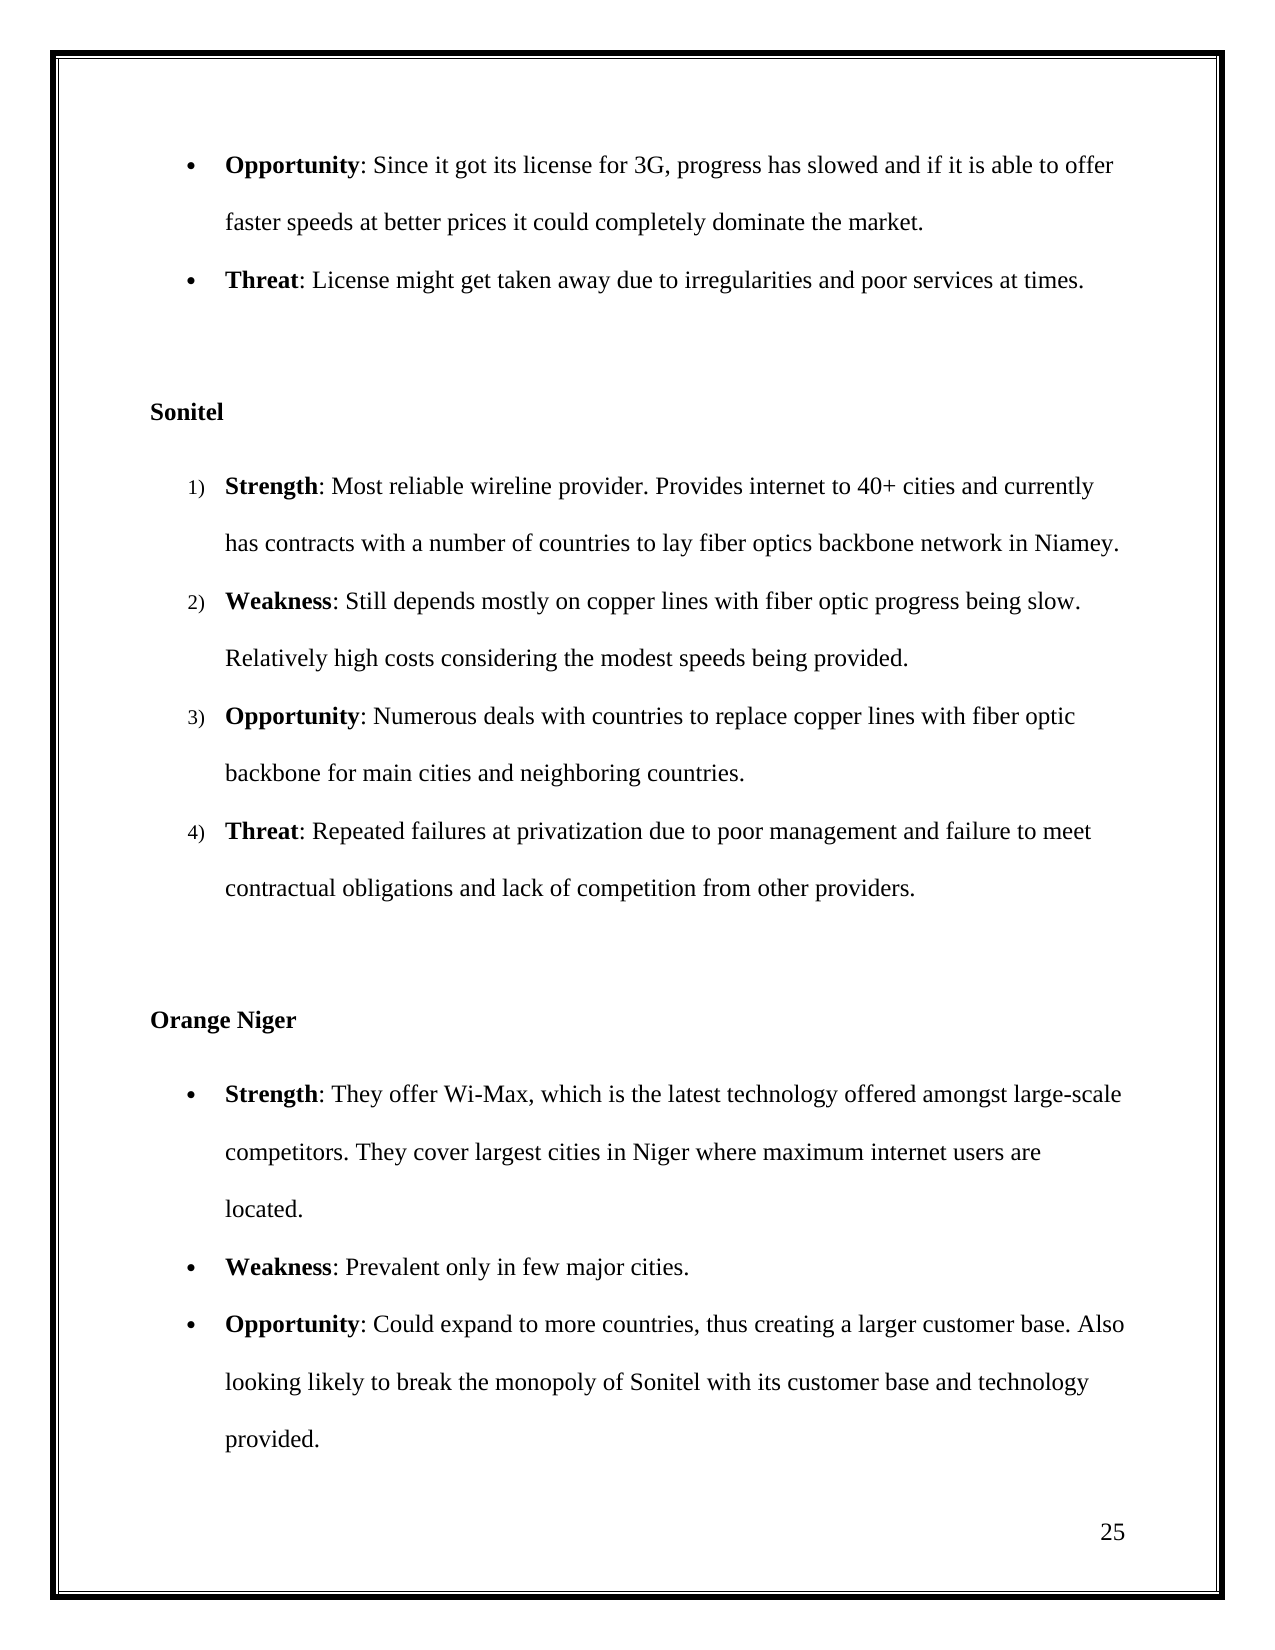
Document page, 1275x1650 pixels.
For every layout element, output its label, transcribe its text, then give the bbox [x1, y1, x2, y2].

list Weakness: Prevalent only in few major cities. [187, 1252, 1125, 1280]
list Strength: They offer Wi-Max, which is the latest technology offered amongst large-scale competitors. They cover largest cities in Niger where maximum internet users are located. [187, 1079, 1125, 1223]
list Opportunity: Could expand to more countries, thus creating a larger customer base. Also looking likely to break the monopoly of Sonitel with its customer base and technology provided. [187, 1309, 1125, 1453]
text Sonitel [150, 397, 1125, 425]
list Strength: Most reliable wireline provider. Provides internet to 40+ cities and currently has contracts with a number of countries to lay fiber optics backbone network in Niamey. [187, 471, 1125, 557]
list Opportunity: Since it got its license for 3G, progress has slowed and if it is able to offer faster speeds at better prices it could completely dominate the market. [187, 150, 1125, 236]
list Opportunity: Numerous deals with countries to replace copper lines with fiber optic backbone for main cities and neighboring countries. [187, 701, 1125, 787]
list Threat: Repeated failures at privatization due to poor management and failure to meet contractual obligations and lack of competition from other providers. [187, 816, 1125, 902]
text Orange Niger [150, 1005, 1125, 1034]
list Weakness: Still depends mostly on copper lines with fiber optic progress being slow. Relatively high costs considering the modest speeds being provided. [187, 586, 1125, 672]
list Threat: License might get taken away due to irregularities and poor services at times. [187, 265, 1125, 294]
